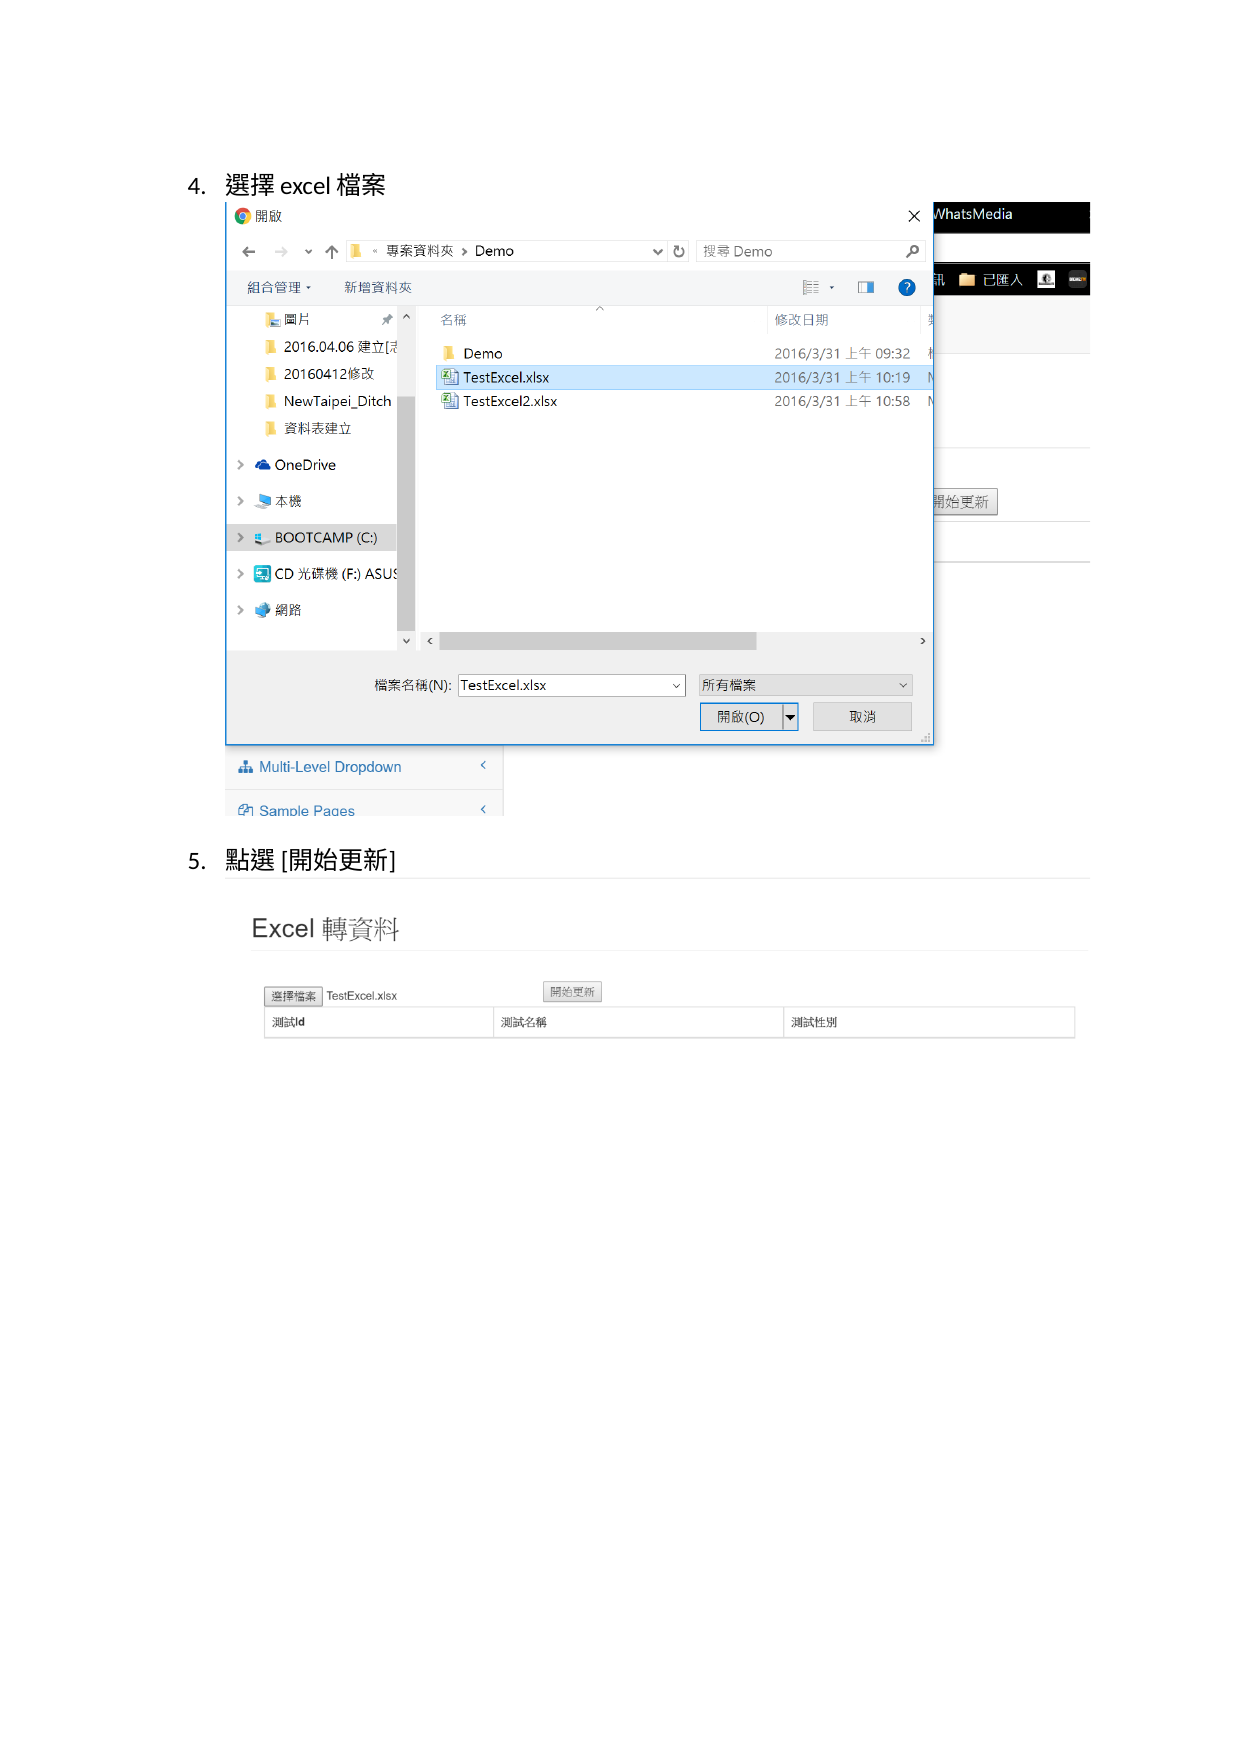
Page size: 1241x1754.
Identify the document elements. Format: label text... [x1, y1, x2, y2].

picture [225, 202, 1091, 816]
picture [225, 877, 1091, 1107]
list 選擇excel檔案 [187, 164, 1053, 202]
list 點選 [開始更新] [187, 839, 1053, 877]
